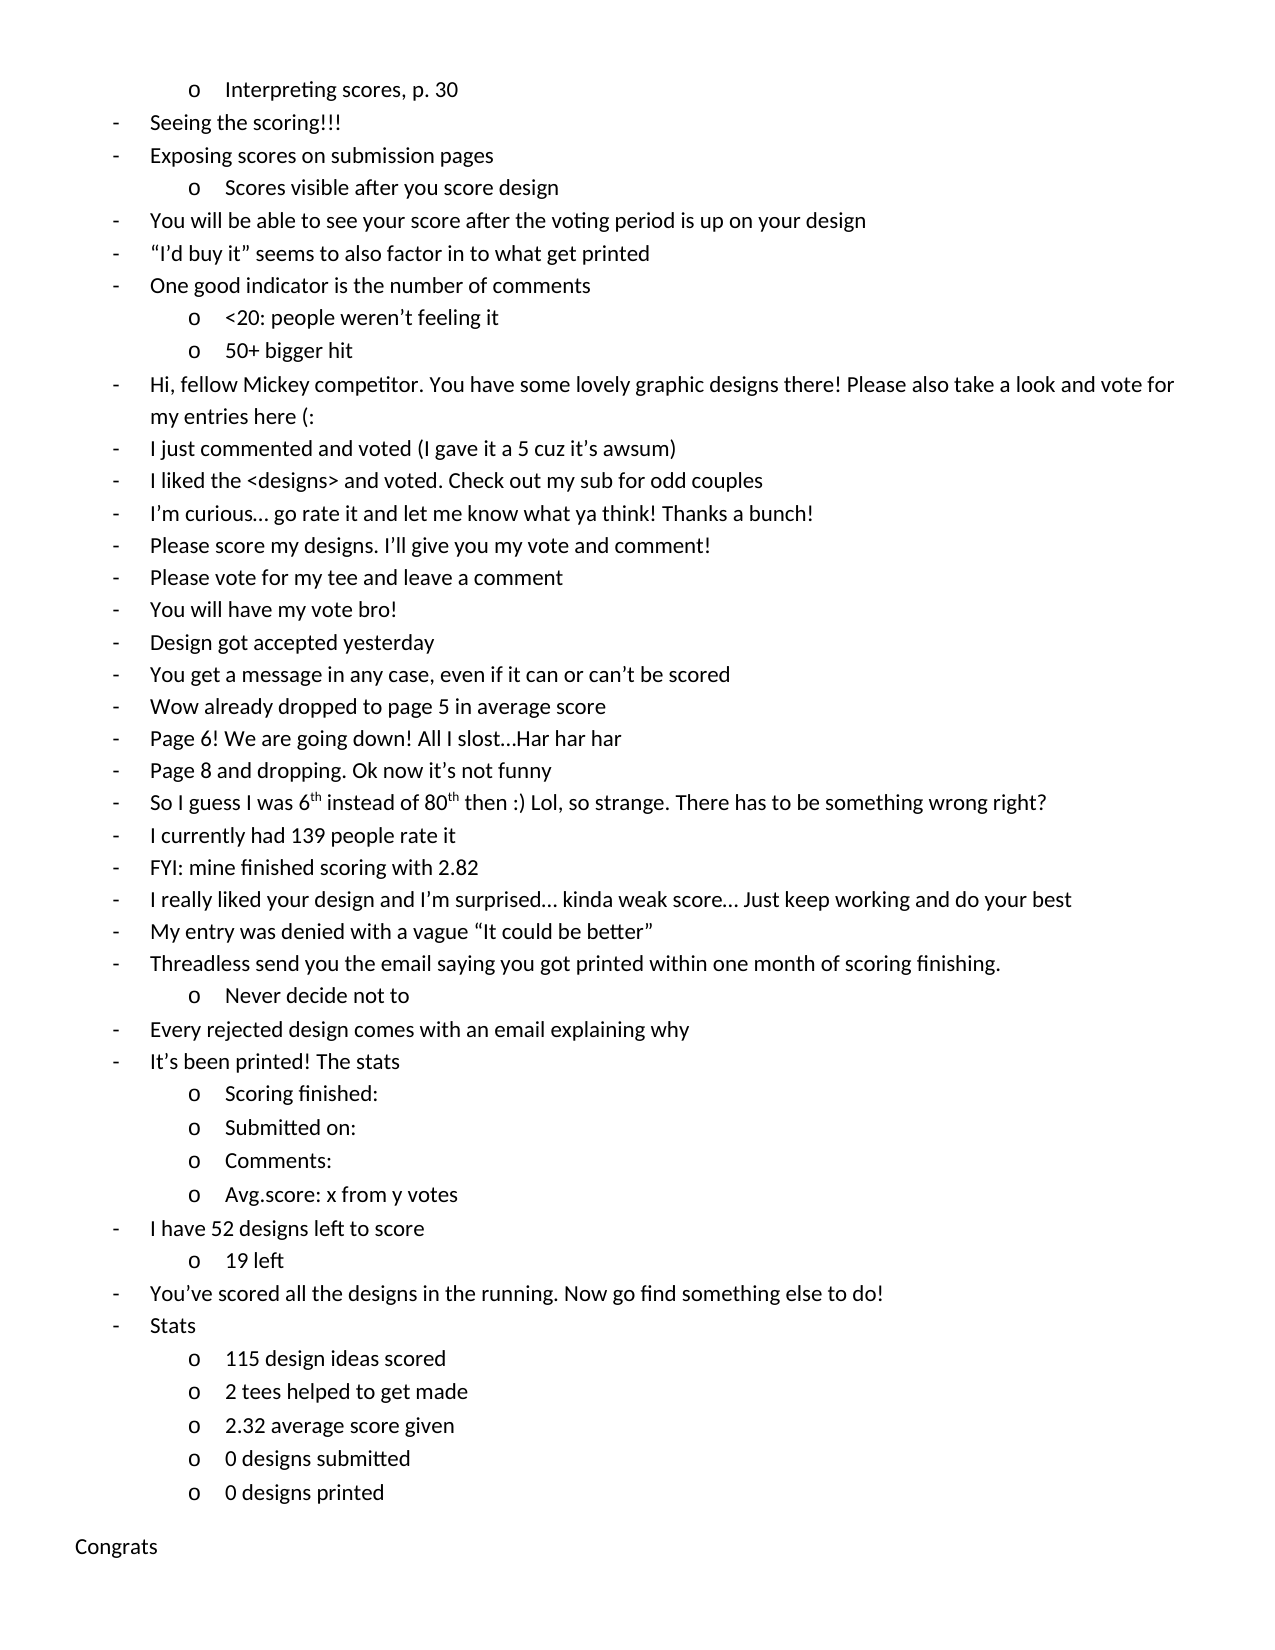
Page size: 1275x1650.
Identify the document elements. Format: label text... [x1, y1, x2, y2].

list Every rejected design comes with an email explaining why [112, 1015, 1200, 1043]
list One good indicator is the number of comments [112, 271, 1200, 299]
list I liked the <designs> and voted. Check out my sub for odd couples [112, 467, 1200, 495]
list Never decide not to [187, 982, 1200, 1011]
list Avg.score: x from y votes [187, 1180, 1200, 1209]
list Please score my designs. I’ll give you my vote and comment! [112, 531, 1200, 559]
list Stats [112, 1312, 1200, 1340]
list You’ve scored all the designs in the running. Now go find something else to do! [112, 1279, 1200, 1307]
list Please vote for my tee and leave a comment [112, 563, 1200, 591]
list 19 left [187, 1246, 1200, 1275]
list Page 8 and dropping. Ok now it’s not funny [112, 756, 1200, 784]
list So I guess I was 6th instead of 80th then :) Lol, so strange. There has to be something wrong right? [112, 788, 1200, 817]
list 50+ bigger hit [187, 337, 1200, 366]
list Page 6! We are going down! All I slost…Har har har [112, 724, 1200, 752]
list <20: people weren’t feeling it [187, 303, 1200, 332]
list My entry was denied with a vague “It could be better” [112, 917, 1200, 945]
list You get a message in any case, even if it can or can’t be scored [112, 660, 1200, 688]
list Comments: [187, 1147, 1200, 1176]
list I currently had 139 people rate it [112, 821, 1200, 849]
list Scoring finished: [187, 1079, 1200, 1109]
list 0 designs submitted [187, 1444, 1200, 1474]
list FYI: mine finished scoring with 2.82 [112, 853, 1200, 881]
list 0 designs printed [187, 1478, 1200, 1507]
list Hi, fellow Mickey competitor. You have some lovely graphic designs there! Please also take a look and vote for my entries here (: [112, 370, 1200, 430]
list Scores visible after you score design [187, 173, 1200, 202]
list “I’d buy it” seems to also factor in to what get printed [112, 239, 1200, 267]
list 115 design ideas scored [187, 1344, 1200, 1373]
list Wow already dropped to page 5 in average score [112, 692, 1200, 720]
list You will have my vote bro! [112, 595, 1200, 623]
list Submitted on: [187, 1113, 1200, 1142]
list I’m curious… go rate it and let me know what ya think! Thanks a bunch! [112, 499, 1200, 527]
list Exposing scores on submission pages [112, 141, 1200, 169]
text Congrats [75, 1532, 1200, 1560]
list Seeing the scoring!!! [112, 108, 1200, 137]
list 2 tees helped to get made [187, 1377, 1200, 1407]
list Interpreting scores, p. 30 [187, 75, 1200, 104]
list I just commented and voted (I gave it a 5 cuz it’s awsum) [112, 434, 1200, 462]
list I really liked your design and I’m surprised… kinda weak score… Just keep working and do your best [112, 885, 1200, 913]
list It’s been printed! The stats [112, 1047, 1200, 1075]
list I have 52 designs left to score [112, 1214, 1200, 1242]
list Design got accepted yesterday [112, 628, 1200, 656]
list Threadless send you the email saying you got printed within one month of scoring finishing. [112, 949, 1200, 977]
list 2.32 average score given [187, 1411, 1200, 1440]
list You will be able to see your score after the voting period is up on your design [112, 206, 1200, 234]
